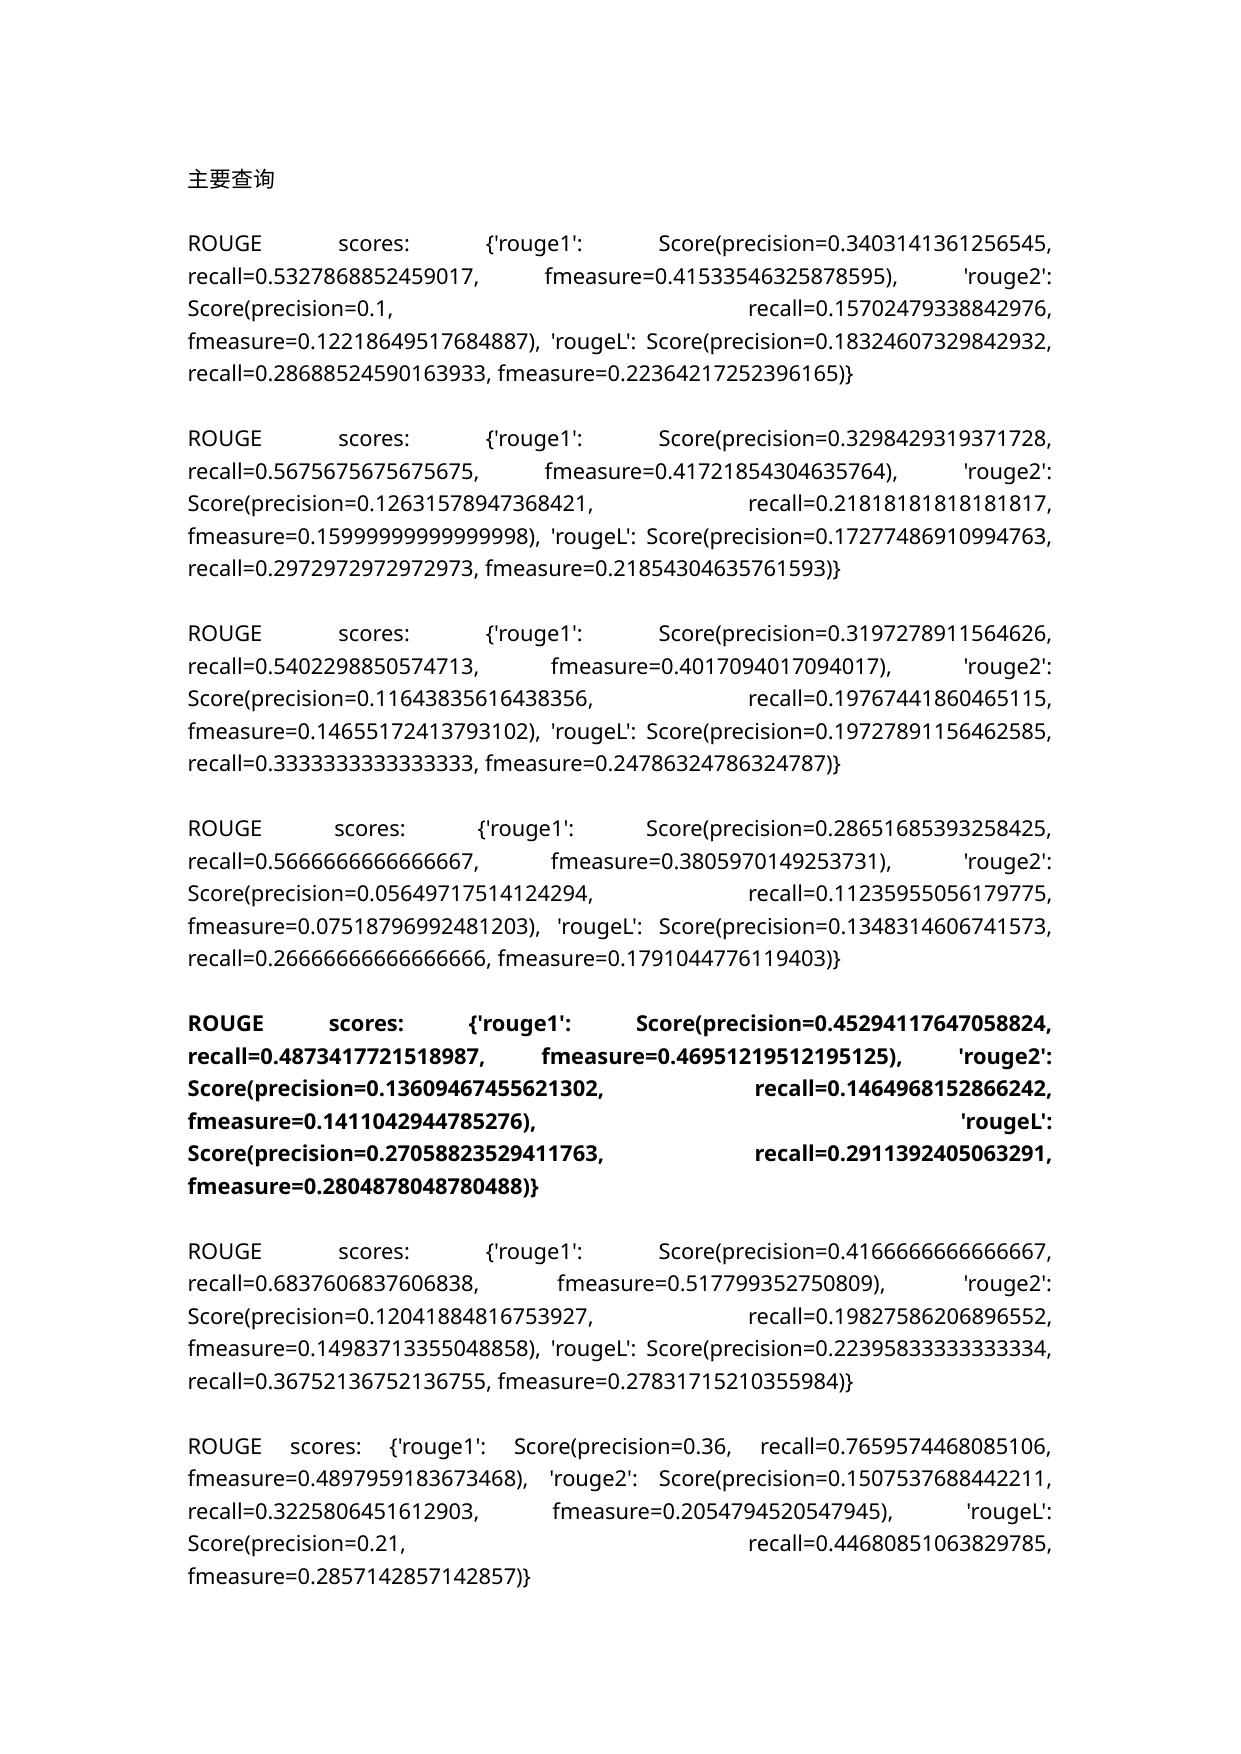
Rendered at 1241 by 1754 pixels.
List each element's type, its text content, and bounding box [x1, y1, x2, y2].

text ROUGE scores: {'rouge1': Score(precision=0.3197278911564626, recall=0.5402298850574713, fmeasure=0.4017094017094017), 'rouge2': Score(precision=0.11643835616438356, recall=0.19767441860465115, fmeasure=0.14655172413793102), 'rougeL': Score(precision=0.19727891156462585, recall=0.3333333333333333, fmeasure=0.24786324786324787)} [187, 617, 1053, 779]
text ROUGE scores: {'rouge1': Score(precision=0.45294117647058824, recall=0.4873417721518987, fmeasure=0.46951219512195125), 'rouge2': Score(precision=0.13609467455621302, recall=0.1464968152866242, fmeasure=0.1411042944785276), 'rougeL': Score(precision=0.27058823529411763, recall=0.2911392405063291, fmeasure=0.2804878048780488)} [187, 1007, 1053, 1202]
text ROUGE scores: {'rouge1': Score(precision=0.4166666666666667, recall=0.6837606837606838, fmeasure=0.517799352750809), 'rouge2': Score(precision=0.12041884816753927, recall=0.19827586206896552, fmeasure=0.14983713355048858), 'rougeL': Score(precision=0.22395833333333334, recall=0.36752136752136755, fmeasure=0.27831715210355984)} [187, 1234, 1053, 1397]
text ROUGE scores: {'rouge1': Score(precision=0.3403141361256545, recall=0.5327868852459017, fmeasure=0.41533546325878595), 'rouge2': Score(precision=0.1, recall=0.15702479338842976, fmeasure=0.12218649517684887), 'rougeL': Score(precision=0.18324607329842932, recall=0.28688524590163933, fmeasure=0.22364217252396165)} [187, 227, 1053, 389]
text 主要查询 [187, 162, 1053, 194]
text ROUGE scores: {'rouge1': Score(precision=0.3298429319371728, recall=0.5675675675675675, fmeasure=0.41721854304635764), 'rouge2': Score(precision=0.12631578947368421, recall=0.21818181818181817, fmeasure=0.15999999999999998), 'rougeL': Score(precision=0.17277486910994763, recall=0.2972972972972973, fmeasure=0.21854304635761593)} [187, 422, 1053, 584]
text ROUGE scores: {'rouge1': Score(precision=0.28651685393258425, recall=0.5666666666666667, fmeasure=0.3805970149253731), 'rouge2': Score(precision=0.05649717514124294, recall=0.11235955056179775, fmeasure=0.07518796992481203), 'rougeL': Score(precision=0.1348314606741573, recall=0.26666666666666666, fmeasure=0.1791044776119403)} [187, 812, 1053, 974]
text ROUGE scores: {'rouge1': Score(precision=0.36, recall=0.7659574468085106, fmeasure=0.4897959183673468), 'rouge2': Score(precision=0.1507537688442211, recall=0.3225806451612903, fmeasure=0.2054794520547945), 'rougeL': Score(precision=0.21, recall=0.44680851063829785, fmeasure=0.2857142857142857)} [187, 1429, 1053, 1592]
